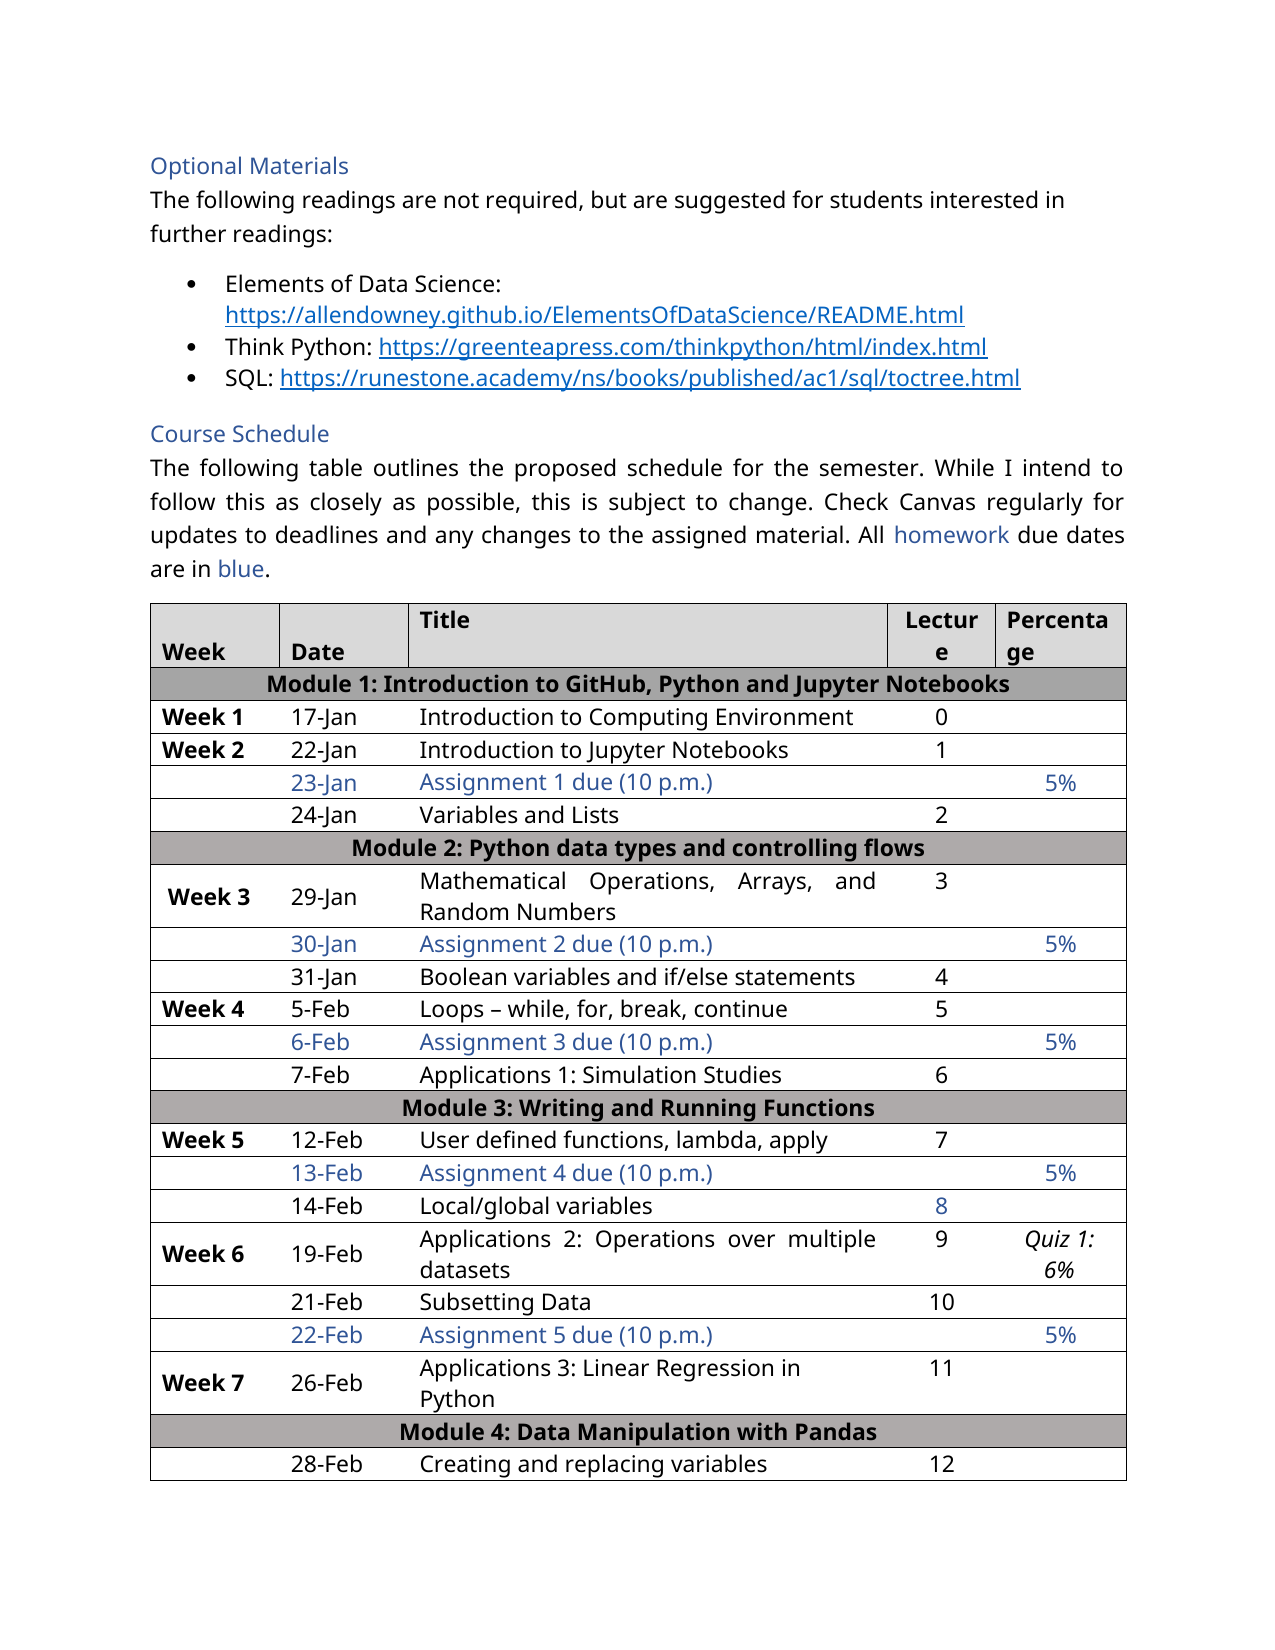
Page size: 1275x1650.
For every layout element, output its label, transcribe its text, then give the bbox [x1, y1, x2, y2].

list Think Python: https://greenteapress.com/thinkpython/html/index.html [187, 330, 1125, 362]
table_cell [995, 734, 1126, 765]
table_cell [995, 993, 1126, 1025]
table_cell [995, 1059, 1126, 1090]
table_cell Subsetting Data [408, 1286, 888, 1318]
table_cell 5-Feb [279, 993, 408, 1025]
table_cell Assignment 4 due (10 p.m.) [408, 1157, 888, 1189]
table_cell 5% [995, 928, 1126, 959]
list SQL: https://runestone.academy/ns/books/published/ac1/sql/toctree.html [187, 362, 1125, 393]
subtitle Optional Materials [150, 150, 1125, 181]
table_cell [888, 928, 995, 959]
subtitle Course Schedule [150, 418, 1125, 449]
table_cell Module 4: Data Manipulation with Pandas [151, 1415, 1126, 1447]
table_cell 26-Feb [279, 1352, 408, 1414]
table_cell Introduction to Jupyter Notebooks [408, 734, 888, 765]
table_cell 29-Jan [279, 865, 408, 927]
table_cell Assignment 1 due (10 p.m.) [408, 766, 888, 798]
table_cell 17-Jan [279, 701, 408, 732]
table_cell Week 3 [151, 865, 279, 927]
table_cell Assignment 3 due (10 p.m.) [408, 1026, 888, 1057]
table_cell 7 [888, 1124, 995, 1156]
table_cell 5% [995, 1026, 1126, 1057]
text The following table outlines the proposed schedule for the semester. While I intend to follow this as closely as possible, this is subject to change. Check Canvas regularly for updates to deadlines and any changes to the assigned material. All homework due dates are in blue. [150, 452, 1125, 584]
table_cell [995, 865, 1126, 927]
table_cell [151, 1448, 279, 1480]
table_cell Applications 1: Simulation Studies [408, 1059, 888, 1090]
table_cell 1 [888, 734, 995, 765]
table_cell Mathematical Operations, Arrays, and Random Numbers [408, 865, 888, 927]
table_cell 5% [995, 1319, 1126, 1351]
table_cell Week 7 [151, 1352, 279, 1414]
list Elements of Data Science: https://allendowney.github.io/ElementsOfDataScience/README.html [187, 268, 1125, 330]
table_cell 22-Jan [279, 734, 408, 765]
table_cell [995, 799, 1126, 831]
table_cell [151, 1059, 279, 1090]
table_cell [995, 1448, 1126, 1480]
table_cell 5% [995, 766, 1126, 798]
table_cell [995, 1190, 1126, 1222]
table_cell [995, 701, 1126, 732]
table_cell 4 [888, 961, 995, 992]
table_cell Assignment 2 due (10 p.m.) [408, 928, 888, 959]
table_cell 28-Feb [279, 1448, 408, 1480]
table_cell 2 [888, 799, 995, 831]
table_cell 30-Jan [279, 928, 408, 959]
table_header Percentage [996, 604, 1126, 667]
table_cell Week 2 [151, 734, 279, 765]
table_cell 9 [888, 1223, 995, 1285]
table_cell [995, 961, 1126, 992]
table_cell Week 1 [151, 701, 279, 732]
table_cell 19-Feb [279, 1223, 408, 1285]
table_cell Module 1: Introduction to GitHub, Python and Jupyter Notebooks [151, 668, 1126, 700]
table_cell Local/global variables [408, 1190, 888, 1222]
table_cell 11 [888, 1352, 995, 1414]
table_cell 12-Feb [279, 1124, 408, 1156]
table_cell 0 [888, 701, 995, 732]
table_cell Module 3: Writing and Running Functions [151, 1091, 1126, 1123]
table_cell [151, 766, 279, 798]
table_cell 6 [888, 1059, 995, 1090]
table_cell Creating and replacing variables [408, 1448, 888, 1480]
table_cell Boolean variables and if/else statements [408, 961, 888, 992]
table_cell Applications 3: Linear Regression in Python [408, 1352, 888, 1414]
table_cell Quiz 1: 6% [995, 1223, 1126, 1285]
table_cell [888, 1319, 995, 1351]
table_cell [151, 1286, 279, 1318]
table_cell Variables and Lists [408, 799, 888, 831]
table_cell [151, 1026, 279, 1057]
table_cell 3 [888, 865, 995, 927]
table_header Week [151, 604, 279, 667]
table_cell [995, 1286, 1126, 1318]
table_cell Loops – while, for, break, continue [408, 993, 888, 1025]
table_cell 22-Feb [279, 1319, 408, 1351]
table_cell [151, 1190, 279, 1222]
table_cell [888, 1026, 995, 1057]
table_cell [995, 1352, 1126, 1414]
table_cell 21-Feb [279, 1286, 408, 1318]
table_cell [888, 766, 995, 798]
table_cell Week 6 [151, 1223, 279, 1285]
text The following readings are not required, but are suggested for students interested in further readings: [150, 184, 1125, 249]
table_cell 10 [888, 1286, 995, 1318]
table_cell 6-Feb [279, 1026, 408, 1057]
table_cell 5 [888, 993, 995, 1025]
table_cell 12 [888, 1448, 995, 1480]
table_cell User defined functions, lambda, apply [408, 1124, 888, 1156]
table_cell [995, 1124, 1126, 1156]
table_cell Applications 2: Operations over multiple datasets [408, 1223, 888, 1285]
table_cell Assignment 5 due (10 p.m.) [408, 1319, 888, 1351]
table_cell [151, 799, 279, 831]
table_cell 5% [995, 1157, 1126, 1189]
table_cell Module 2: Python data types and controlling flows [151, 832, 1126, 864]
table_cell 23-Jan [279, 766, 408, 798]
table_cell 13-Feb [279, 1157, 408, 1189]
table_header Title [409, 604, 887, 667]
table_cell [888, 1157, 995, 1189]
table_cell Week 4 [151, 993, 279, 1025]
table_cell Introduction to Computing Environment [408, 701, 888, 732]
table_cell [151, 1157, 279, 1189]
table_cell [151, 928, 279, 959]
table_cell 14-Feb [279, 1190, 408, 1222]
table_cell 24-Jan [279, 799, 408, 831]
table_cell Week 5 [151, 1124, 279, 1156]
table_cell 31-Jan [279, 961, 408, 992]
table_header Lecture [888, 604, 995, 667]
table_cell [151, 1319, 279, 1351]
table_header Date [280, 604, 408, 667]
table_cell 8 [888, 1190, 995, 1222]
table_cell [151, 961, 279, 992]
table_cell 7-Feb [279, 1059, 408, 1090]
